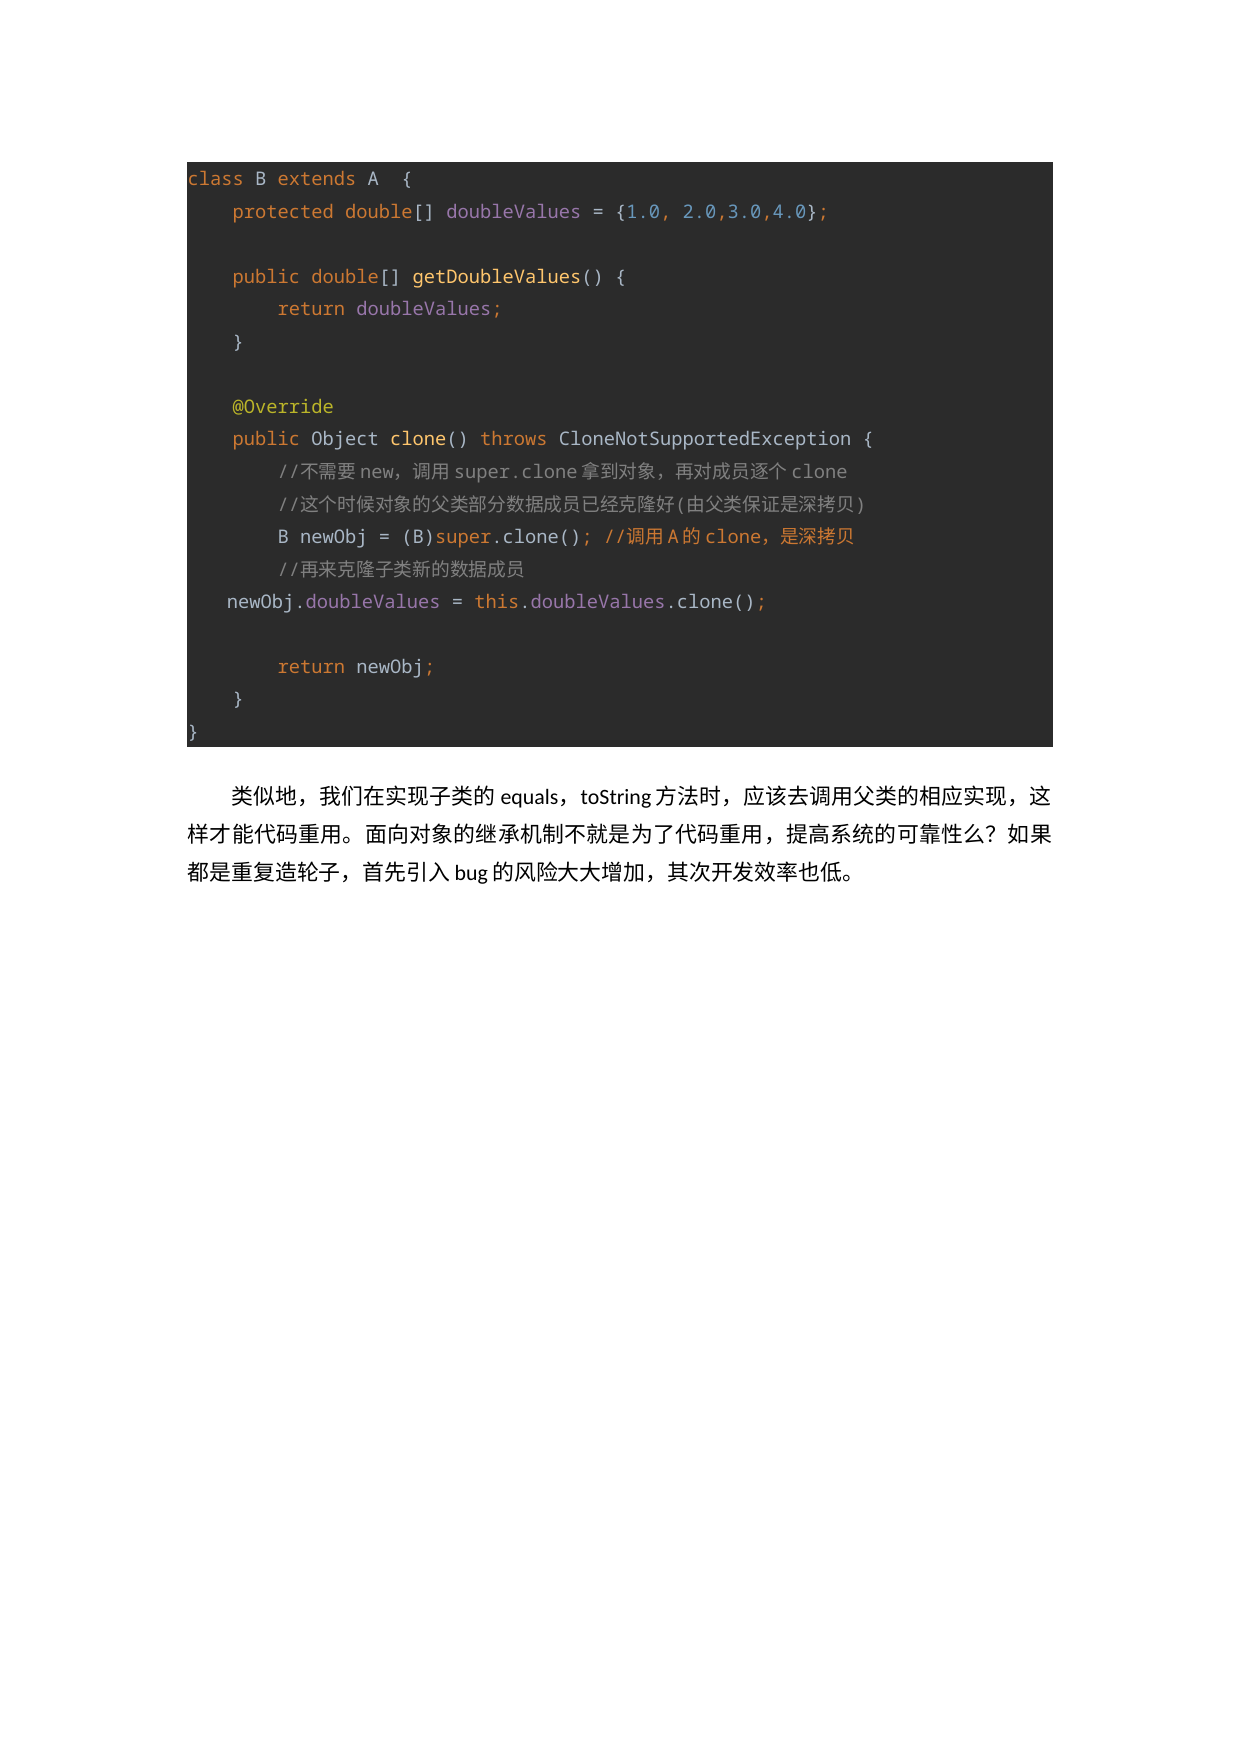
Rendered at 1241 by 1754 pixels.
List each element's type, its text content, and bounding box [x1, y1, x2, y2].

text 类似地，我们在实现子类的equals，toString方法时，应该去调用父类的相应实现，这样才能代码重用。面向对象的继承机制不就是为了代码重用，提高系统的可靠性么？如果都是重复造轮子，首先引入bug的风险大大增加，其次开发效率也低。 [187, 779, 1053, 886]
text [187, 162, 1053, 747]
